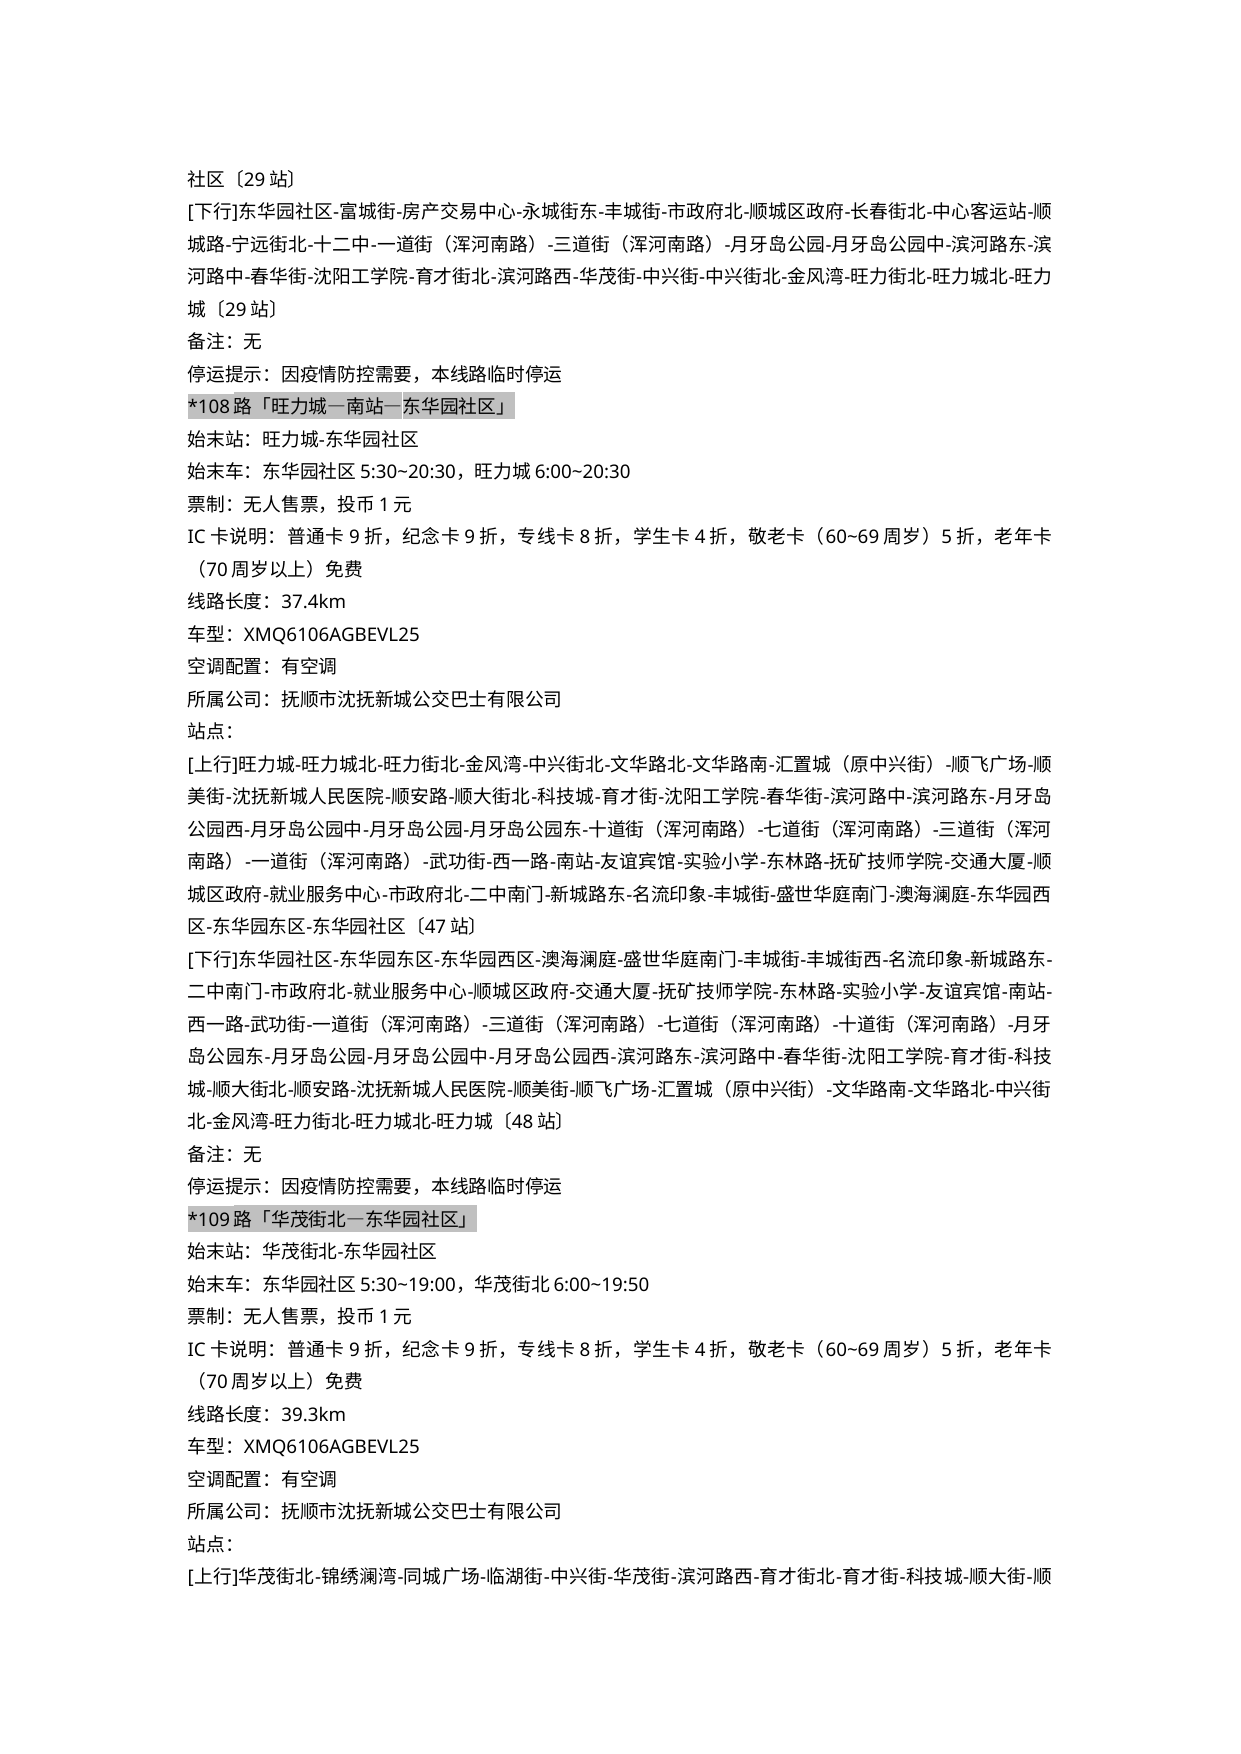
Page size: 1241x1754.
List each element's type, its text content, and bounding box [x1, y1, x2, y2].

text 线路长度：39.3km [187, 1397, 1053, 1429]
text *109路「华茂街北—东华园社区」 [187, 1202, 1053, 1234]
text 所属公司：抚顺市沈抚新城公交巴士有限公司 [187, 1494, 1053, 1527]
text [上行]旺力城-旺力城北-旺力街北-金风湾-中兴街北-文华路北-文华路南-汇置城（原中兴街）-顺飞广场-顺美街-沈抚新城人民医院-顺安路-顺大街北-科技城-育才街-沈阳工学院-春华街-滨河路中-滨河路东-月牙岛公园西-月牙岛公园中-月牙岛公园-月牙岛公园东-十道街（浑河南路）-七道街（浑河南路）-三道街（浑河南路）-一道街（浑河南路）-武功街-西一路-南站-友谊宾馆-实验小学-东林路-抚矿技师学院-交通大厦-顺城区政府-就业服务中心-市政府北-二中南门-新城路东-名流印象-丰城街-盛世华庭南门-澳海澜庭-东华园西区-东华园东区-东华园社区〔47站〕 [187, 747, 1053, 942]
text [187, 1559, 1053, 1592]
text 备注：无 [187, 324, 1053, 357]
text 站点： [187, 714, 1053, 747]
text IC卡说明：普通卡9折，纪念卡9折，专线卡8折，学生卡4折，敬老卡（60~69周岁）5折，老年卡（70周岁以上）免费 [187, 519, 1053, 584]
text [下行]东华园社区-富城街-房产交易中心-永城街东-丰城街-市政府北-顺城区政府-长春街北-中心客运站-顺城路-宁远街北-十二中-一道街（浑河南路）-三道街（浑河南路）-月牙岛公园-月牙岛公园中-滨河路东-滨河路中-春华街-沈阳工学院-育才街北-滨河路西-华茂街-中兴街-中兴街北-金风湾-旺力街北-旺力城北-旺力城〔29站〕 [187, 194, 1053, 324]
text 车型：XMQ6106AGBEVL25 [187, 617, 1053, 649]
text 备注：无 [187, 1137, 1053, 1169]
text 所属公司：抚顺市沈抚新城公交巴士有限公司 [187, 682, 1053, 714]
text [187, 162, 1053, 194]
text 始末车：东华园社区5:30~20:30，旺力城6:00~20:30 [187, 454, 1053, 487]
text 站点： [187, 1527, 1053, 1559]
text 始末站：旺力城-东华园社区 [187, 422, 1053, 454]
text [下行]东华园社区-东华园东区-东华园西区-澳海澜庭-盛世华庭南门-丰城街-丰城街西-名流印象-新城路东-二中南门-市政府北-就业服务中心-顺城区政府-交通大厦-抚矿技师学院-东林路-实验小学-友谊宾馆-南站-西一路-武功街-一道街（浑河南路）-三道街（浑河南路）-七道街（浑河南路）-十道街（浑河南路）-月牙岛公园东-月牙岛公园-月牙岛公园中-月牙岛公园西-滨河路东-滨河路中-春华街-沈阳工学院-育才街-科技城-顺大街北-顺安路-沈抚新城人民医院-顺美街-顺飞广场-汇置城（原中兴街）-文华路南-文华路北-中兴街北-金风湾-旺力街北-旺力城北-旺力城〔48站〕 [187, 942, 1053, 1137]
text 票制：无人售票，投币1元 [187, 487, 1053, 519]
text *108路「旺力城—南站—东华园社区」 [187, 389, 1053, 422]
text 始末车：东华园社区5:30~19:00，华茂街北6:00~19:50 [187, 1267, 1053, 1299]
text 停运提示：因疫情防控需要，本线路临时停运 [187, 357, 1053, 389]
text 空调配置：有空调 [187, 1462, 1053, 1494]
text 车型：XMQ6106AGBEVL25 [187, 1429, 1053, 1462]
text 空调配置：有空调 [187, 649, 1053, 682]
text 始末站：华茂街北-东华园社区 [187, 1234, 1053, 1267]
text 线路长度：37.4km [187, 584, 1053, 617]
text 停运提示：因疫情防控需要，本线路临时停运 [187, 1169, 1053, 1202]
text IC卡说明：普通卡9折，纪念卡9折，专线卡8折，学生卡4折，敬老卡（60~69周岁）5折，老年卡（70周岁以上）免费 [187, 1332, 1053, 1397]
text 票制：无人售票，投币1元 [187, 1299, 1053, 1332]
